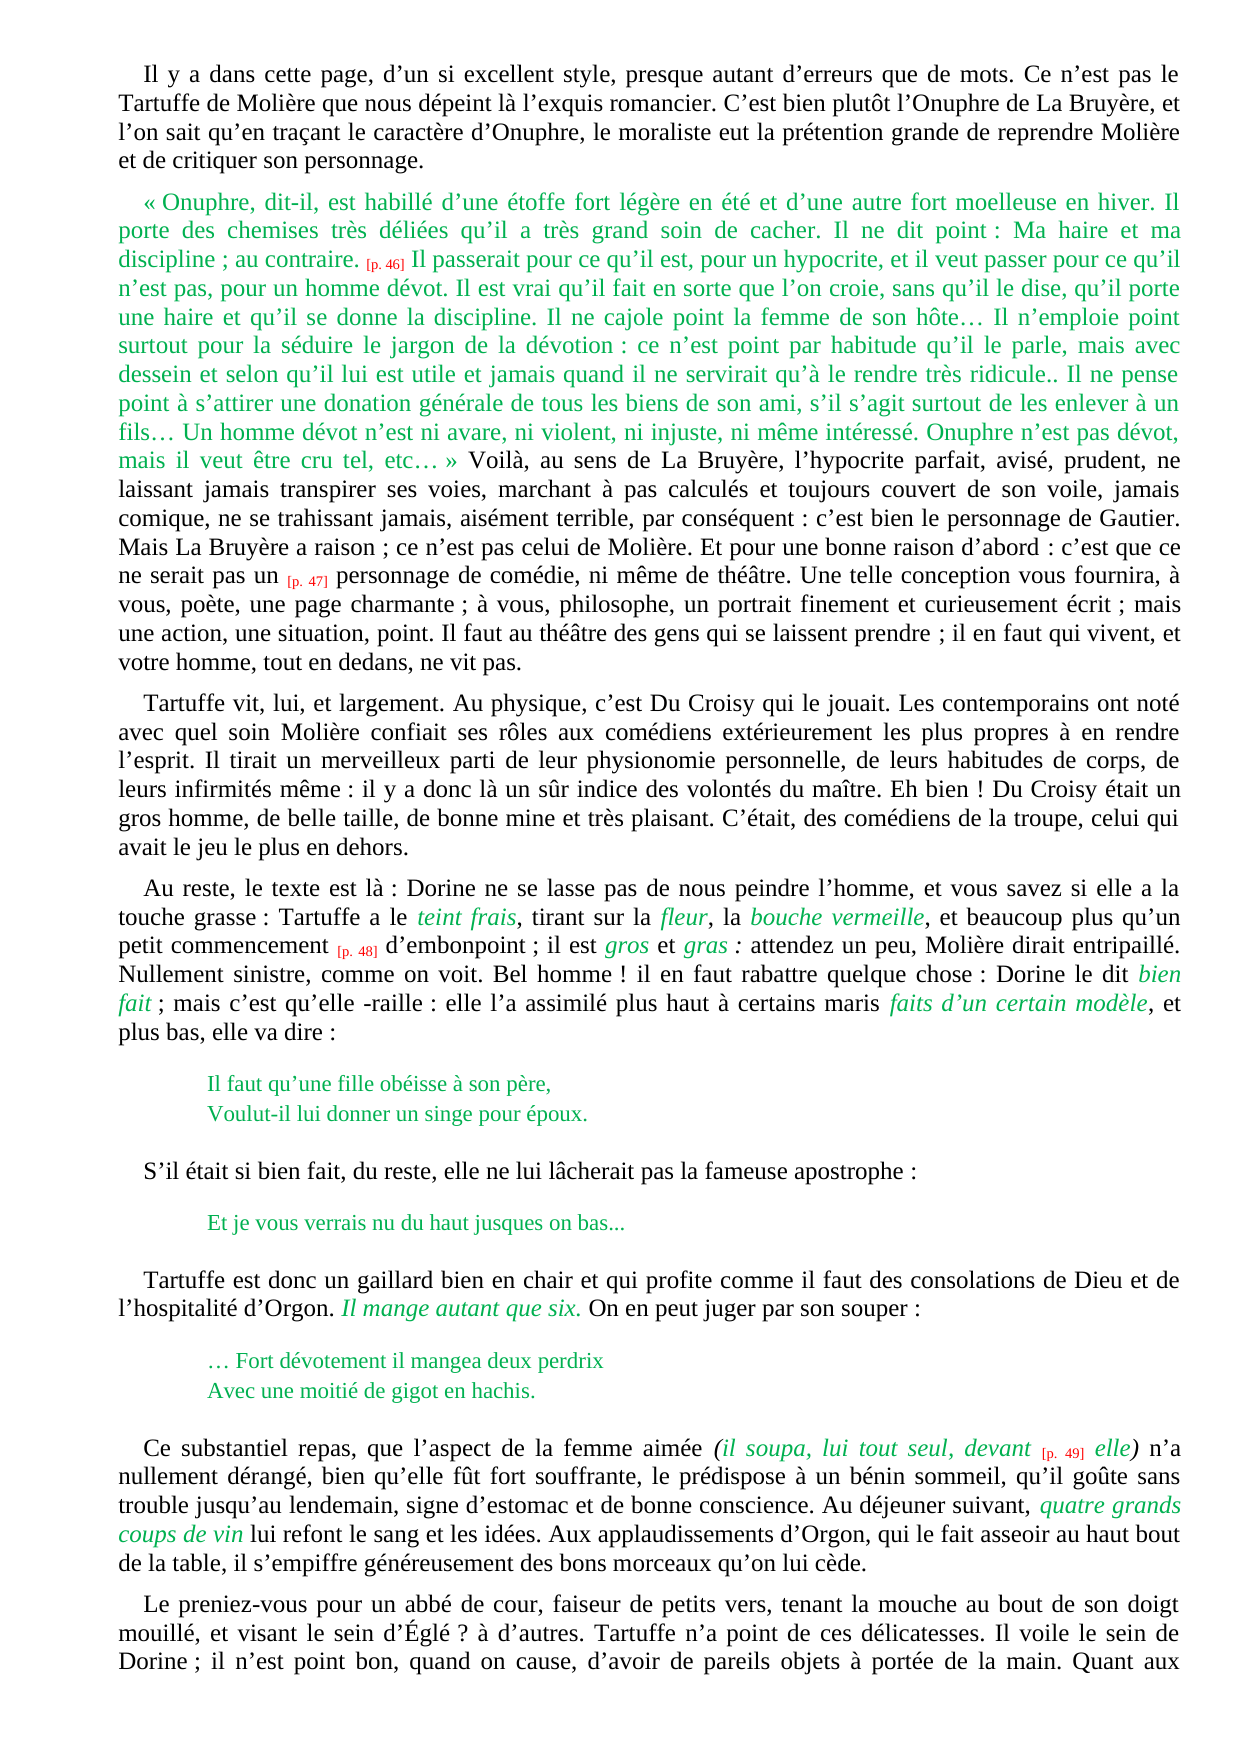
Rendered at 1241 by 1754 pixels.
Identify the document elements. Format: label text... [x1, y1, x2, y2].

text « Onuphre, dit-il, est habillé d’une étoffe fort légère en été et d’une autre fort moelleuse en hiver. Il porte des chemises très déliées qu’il a très grand soin de cacher. Il ne dit point : Ma haire et ma discipline ; au contraire. [p. 46] Il passerait pour ce qu’il est, pour un hypocrite, et il veut passer pour ce qu’il n’est pas, pour un homme dévot. Il est vrai qu’il fait en sorte que l’on croie, sans qu’il le dise, qu’il porte une haire et qu’il se donne la discipline. Il ne cajole point la femme de son hôte… Il n’emploie point surtout pour la séduire le jargon de la dévotion : ce n’est point par habitude qu’il le parle, mais avec dessein et selon qu’il lui est utile et jamais quand il ne servirait qu’à le rendre très ridicule.. Il ne pense point à s’attirer une donation générale de tous les biens de son ami, s’il s’agit surtout de les enlever à un fils… Un homme dévot n’est ni avare, ni violent, ni injuste, ni même intéressé. Onuphre n’est pas dévot, mais il veut être cru tel, etc… » Voilà, au sens de La Bruyère, l’hypocrite parfait, avisé, prudent, ne laissant jamais transpirer ses voies, marchant à pas calculés et toujours couvert de son voile, jamais comique, ne se trahissant jamais, aisément terrible, par conséquent : c’est bien le personnage de Gautier. Mais La Bruyère a raison ; ce n’est pas celui de Molière. Et pour une bonne raison d’abord : c’est que ce ne serait pas un [p. 47] personnage de comédie, ni même de théâtre. Une telle conception vous fournira, à vous, poète, une page charmante ; à vous, philosophe, un portrait finement et curieusement écrit ; mais une action, une situation, point. Il faut au théâtre des gens qui se laissent prendre ; il en faut qui vivent, et votre homme, tout en dedans, ne vit pas. [118, 187, 1181, 675]
text Il y a dans cette page, d’un si excellent style, presque autant d’erreurs que de mots. Ce n’est pas le Tartuffe de Molière que nous dépeint là l’exquis romancier. C’est bien plutôt l’Onuphre de La Bruyère, et l’on sait qu’en traçant le caractère d’Onuphre, le moraliste eut la prétention grande de reprendre Molière et de critiquer son personnage. [118, 59, 1181, 174]
text Et je vous verrais nu du haut jusques on bas... [207, 1209, 1181, 1236]
text Voulut-il lui donner un singe pour époux. [207, 1101, 1181, 1127]
text Il faut qu’une fille obéisse à son père, [207, 1070, 1181, 1097]
text Ce substantiel repas, que l’aspect de la femme aimée (il soupa, lui tout seul, devant [p. 49] elle) n’a nullement dérangé, bien qu’elle fût fort souffrante, le prédispose à un bénin sommeil, qu’il goûte sans trouble jusqu’au lendemain, signe d’estomac et de bonne conscience. Au déjeuner suivant, quatre grands coups de vin lui refont le sang et les idées. Aux applaudissements d’Orgon, qui le fait asseoir au haut bout de la table, il s’empiffre généreusement des bons morceaux qu’on lui cède. [118, 1433, 1181, 1576]
text Tartuffe est donc un gaillard bien en chair et qui profite comme il faut des consolations de Dieu et de l’hospitalité d’Orgon. Il mange autant que six. On en peut juger par son souper : [118, 1265, 1181, 1322]
text Avec une moitié de gigot en hachis. [207, 1377, 1181, 1404]
text … Fort dévotement il mangea deux perdrix [207, 1347, 1181, 1373]
text Tartuffe vit, lui, et largement. Au physique, c’est Du Croisy qui le jouait. Les contemporains ont noté avec quel soin Molière confiait ses rôles aux comédiens extérieurement les plus propres à en rendre l’esprit. Il tirait un merveilleux parti de leur physionomie personnelle, de leurs habitudes de corps, de leurs infirmités même : il y a donc là un sûr indice des volontés du maître. Eh bien ! Du Croisy était un gros homme, de belle taille, de bonne mine et très plaisant. C’était, des comédiens de la troupe, celui qui avait le jeu le plus en dehors. [118, 688, 1181, 860]
text Au reste, le texte est là : Dorine ne se lasse pas de nous peindre l’homme, et vous savez si elle a la touche grasse : Tartuffe a le teint frais, tirant sur la fleur, la bouche vermeille, et beaucoup plus qu’un petit commencement [p. 48] d’embonpoint ; il est gros et gras : attendez un peu, Molière dirait entripaillé. Nullement sinistre, comme on voit. Bel homme ! il en faut rabattre quelque chose : Dorine le dit bien fait ; mais c’est qu’elle -raille : elle l’a assimilé plus haut à certains maris faits d’un certain modèle, et plus bas, elle va dire : [118, 873, 1181, 1045]
text S’il était si bien fait, du reste, elle ne lui lâcherait pas la fameuse apostrophe : [118, 1156, 1181, 1184]
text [118, 1589, 1181, 1675]
